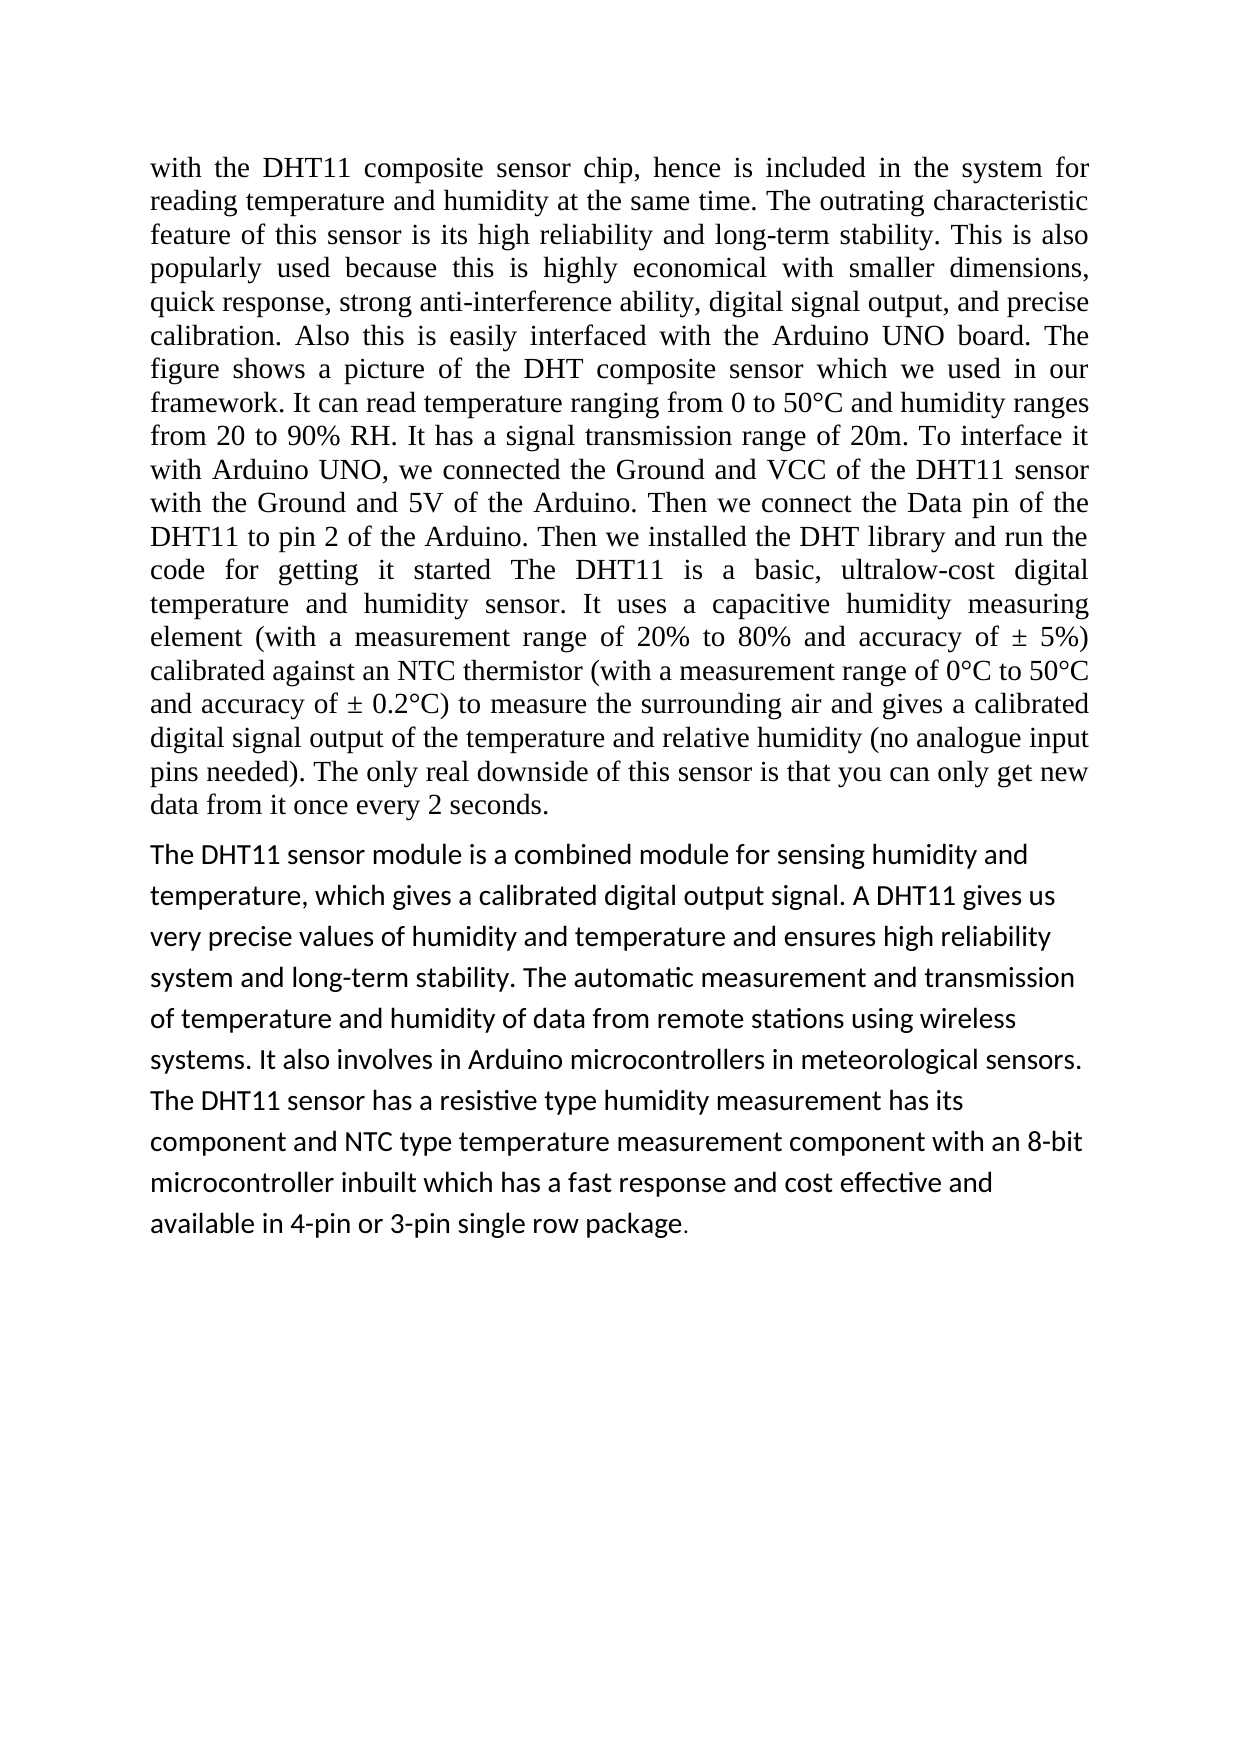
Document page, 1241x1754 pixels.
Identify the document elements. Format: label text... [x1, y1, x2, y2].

text The DHT11 sensor module is a combined module for sensing humidity and temperature, which gives a calibrated digital output signal. A DHT11 gives us very precise values of humidity and temperature and ensures high reliability system and long-term stability. The automatic measurement and transmission of temperature and humidity of data from remote stations using wireless systems. It also involves in Arduino microcontrollers in meteorological sensors. The DHT11 sensor has a resistive type humidity measurement has its component and NTC type temperature measurement component with an 8-bit microcontroller inbuilt which has a fast response and cost effective and available in 4-pin or 3-pin single row package. [150, 836, 1090, 1241]
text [150, 150, 1090, 821]
